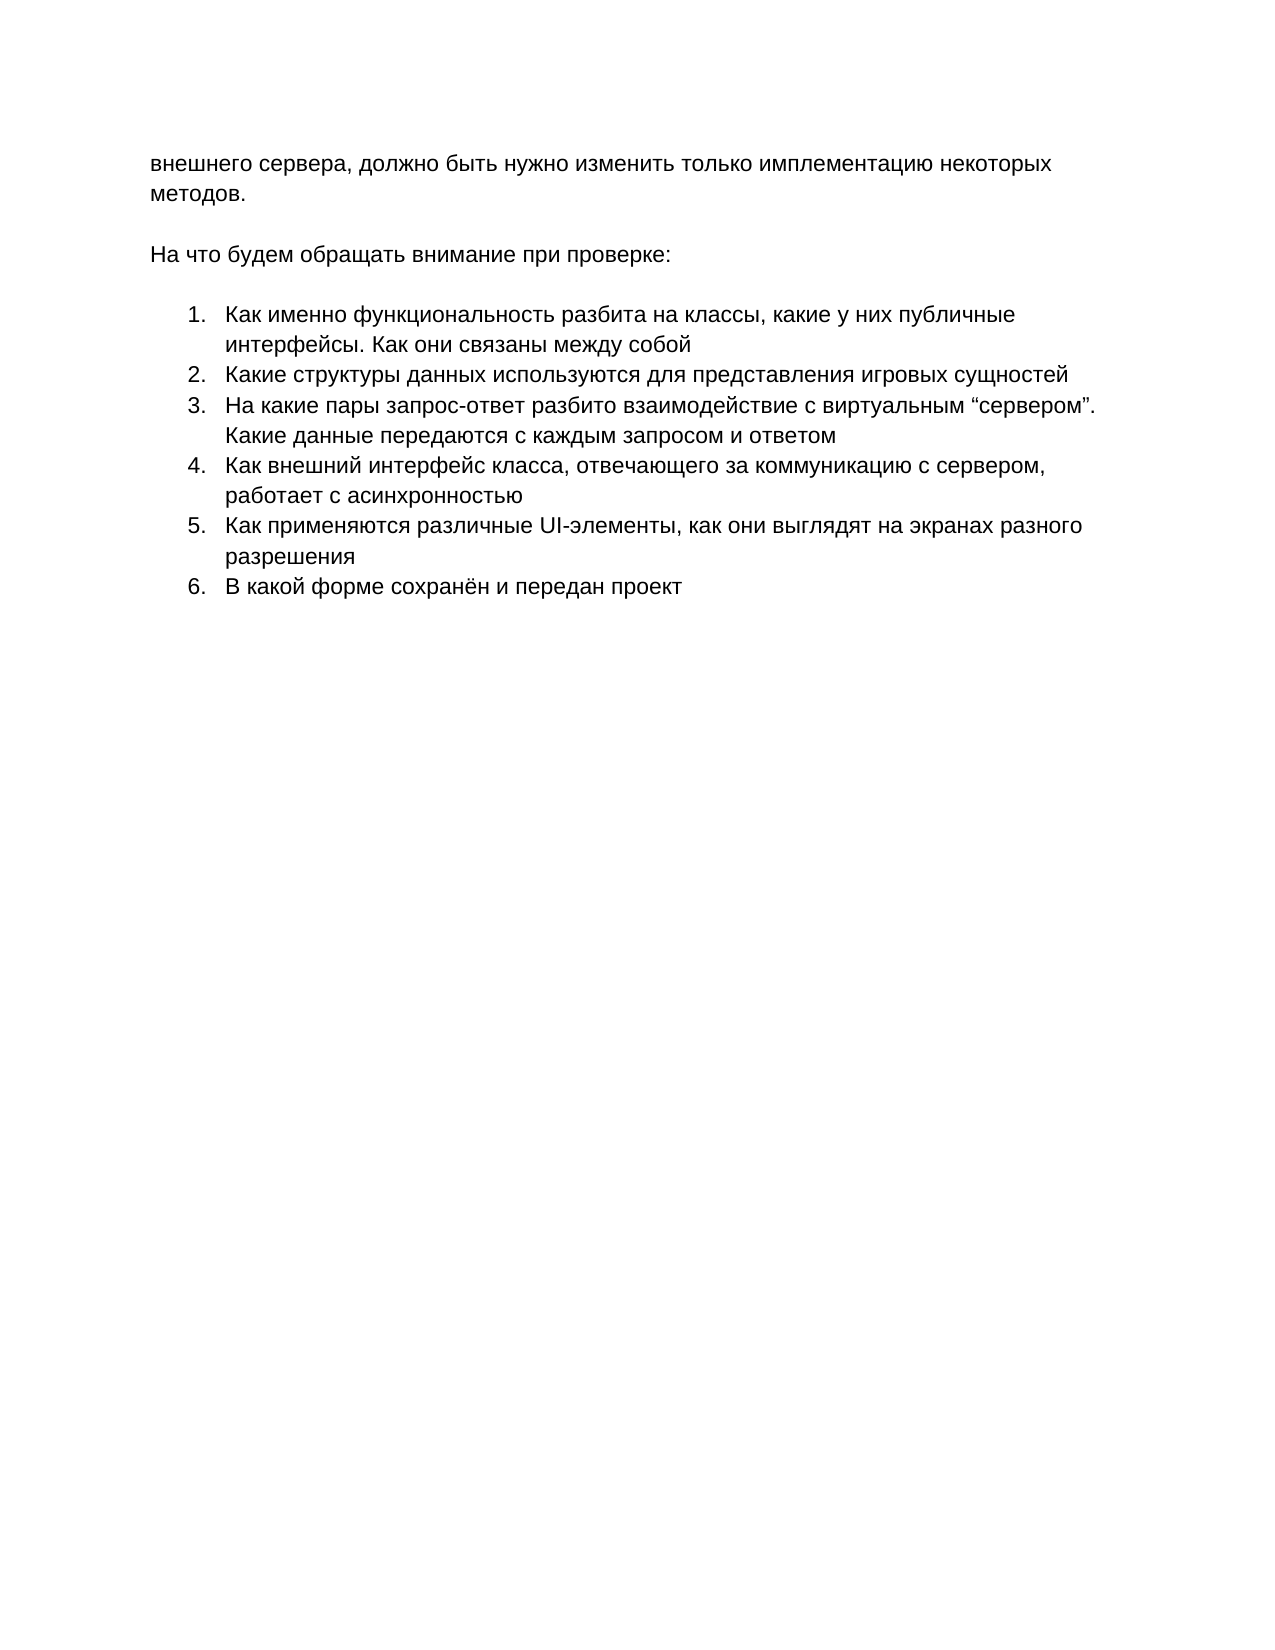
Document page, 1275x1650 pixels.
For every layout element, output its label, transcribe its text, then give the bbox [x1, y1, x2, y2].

text На что будем обращать внимание при проверке: [150, 241, 1125, 267]
list В какой форме сохранён и передан проект [187, 573, 1125, 599]
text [150, 150, 1125, 207]
list Как внешний интерфейс класса, отвечающего за коммуникацию с сервером, работает с асинхронностью [187, 452, 1125, 509]
list Какие структуры данных используются для представления игровых сущностей [187, 361, 1125, 388]
list На какие пары запрос-ответ разбито взаимодействие с виртуальным “сервером”. Какие данные передаются с каждым запросом и ответом [187, 392, 1125, 448]
list Как именно функциональность разбита на классы, какие у них публичные интерфейсы. Как они связаны между собой [187, 301, 1125, 358]
list Как применяются различные UI-элементы, как они выглядят на экранах разного разрешения [187, 512, 1125, 569]
